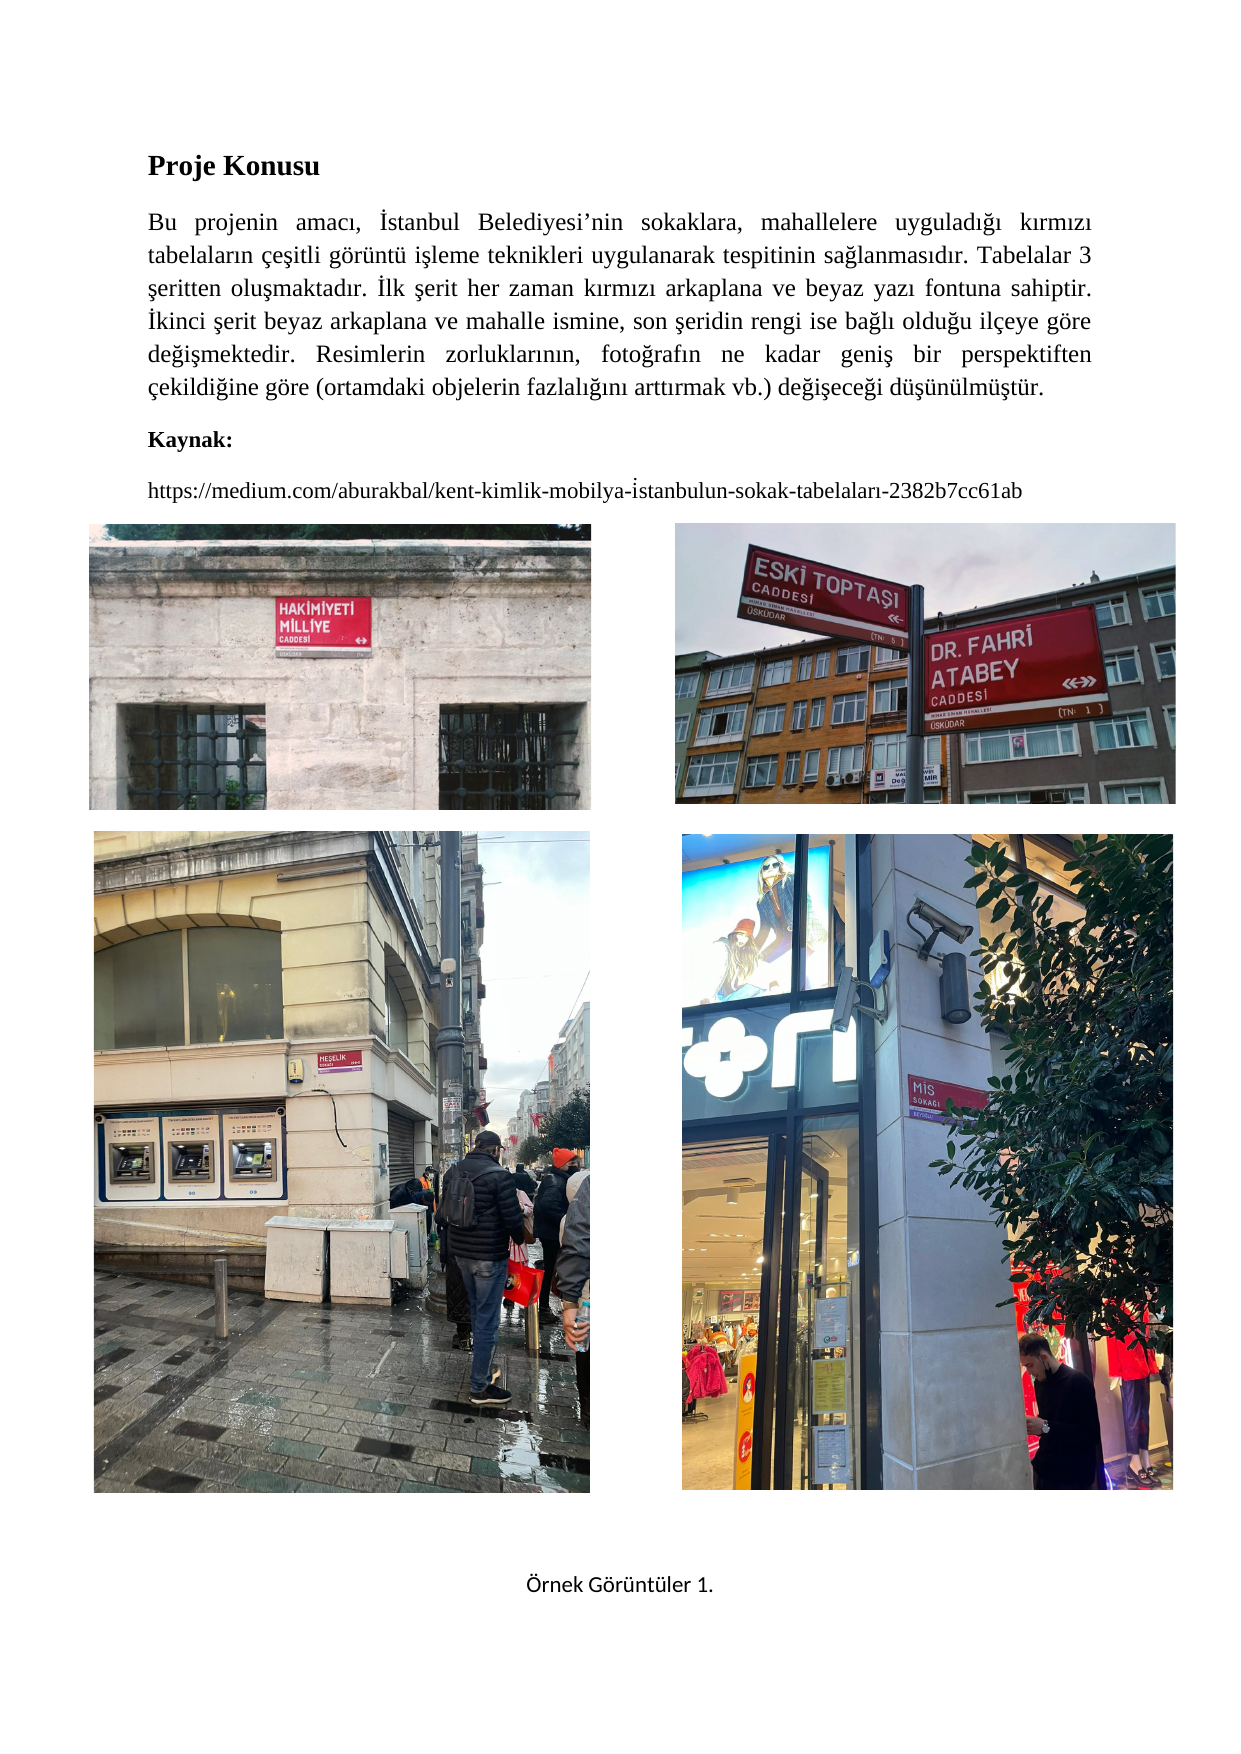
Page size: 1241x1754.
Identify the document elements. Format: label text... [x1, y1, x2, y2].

picture [89, 524, 592, 810]
text Proje Konusu [148, 148, 1093, 181]
picture [93, 831, 590, 1493]
picture [675, 523, 1176, 804]
text Bu projenin amacı, İstanbul Belediyesi’nin sokaklara, mahallelere uyguladığı kırmızı tabelaların çeşitli görüntü işleme teknikleri uygulanarak tespitinin sağlanmasıdır. Tabelalar 3 şeritten oluşmaktadır. İlk şerit her zaman kırmızı arkaplana ve beyaz yazı fontuna sahiptir. İkinci şerit beyaz arkaplana ve mahalle ismine, son şeridin rengi ise bağlı olduğu ilçeye göre değişmektedir. Resimlerin zorluklarının, fotoğrafın ne kadar geniş bir perspektiften çekildiğine göre (ortamdaki objelerin fazlalığını arttırmak vb.) değişeceği düşünülmüştür. [148, 207, 1093, 401]
text Örnek Görüntüler 1. [148, 1570, 1093, 1598]
text Kaynak: [148, 426, 1093, 452]
picture [682, 834, 1174, 1490]
text https://medium.com/aburakbal/kent-kimlik-mobilya-i̇stanbulun-sokak-tabelaları-2382b7cc61ab [148, 477, 1093, 503]
